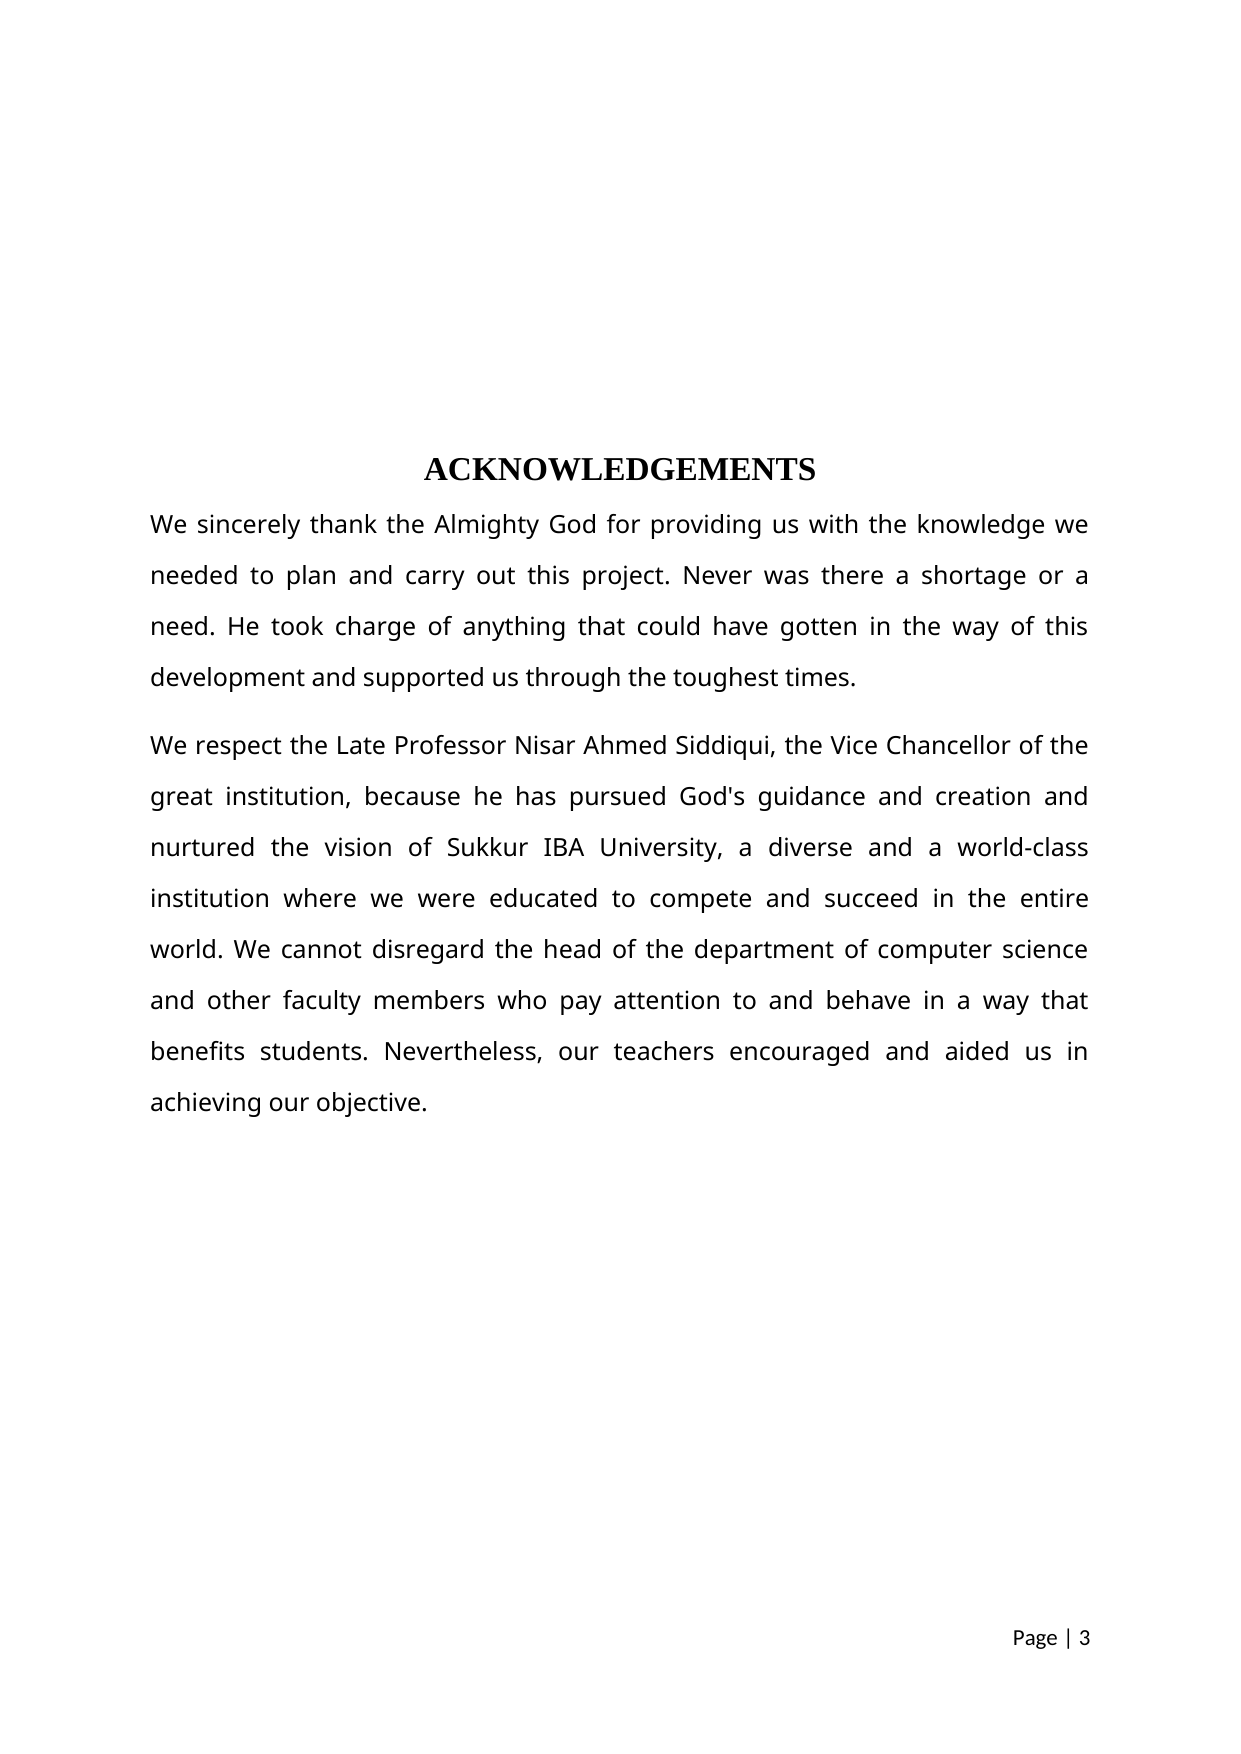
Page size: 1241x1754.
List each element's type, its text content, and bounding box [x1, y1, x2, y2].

text We respect the Late Professor Nisar Ahmed Siddiqui, the Vice Chancellor of the great institution, because he has pursued God's guidance and creation and nurtured the vision of Sukkur IBA University, a diverse and a world-class institution where we were educated to compete and succeed in the entire world. We cannot disregard the head of the department of computer science and other faculty members who pay attention to and behave in a way that benefits students. Nevertheless, our teachers encouraged and aided us in achieving our objective. [150, 728, 1090, 1119]
text We sincerely thank the Almighty God for providing us with the knowledge we needed to plan and carry out this project. Never was there a shortage or a need. He took charge of anything that could have gotten in the way of this development and supported us through the toughest times. [150, 507, 1090, 694]
text ACKNOWLEDGEMENTS [150, 449, 1090, 487]
